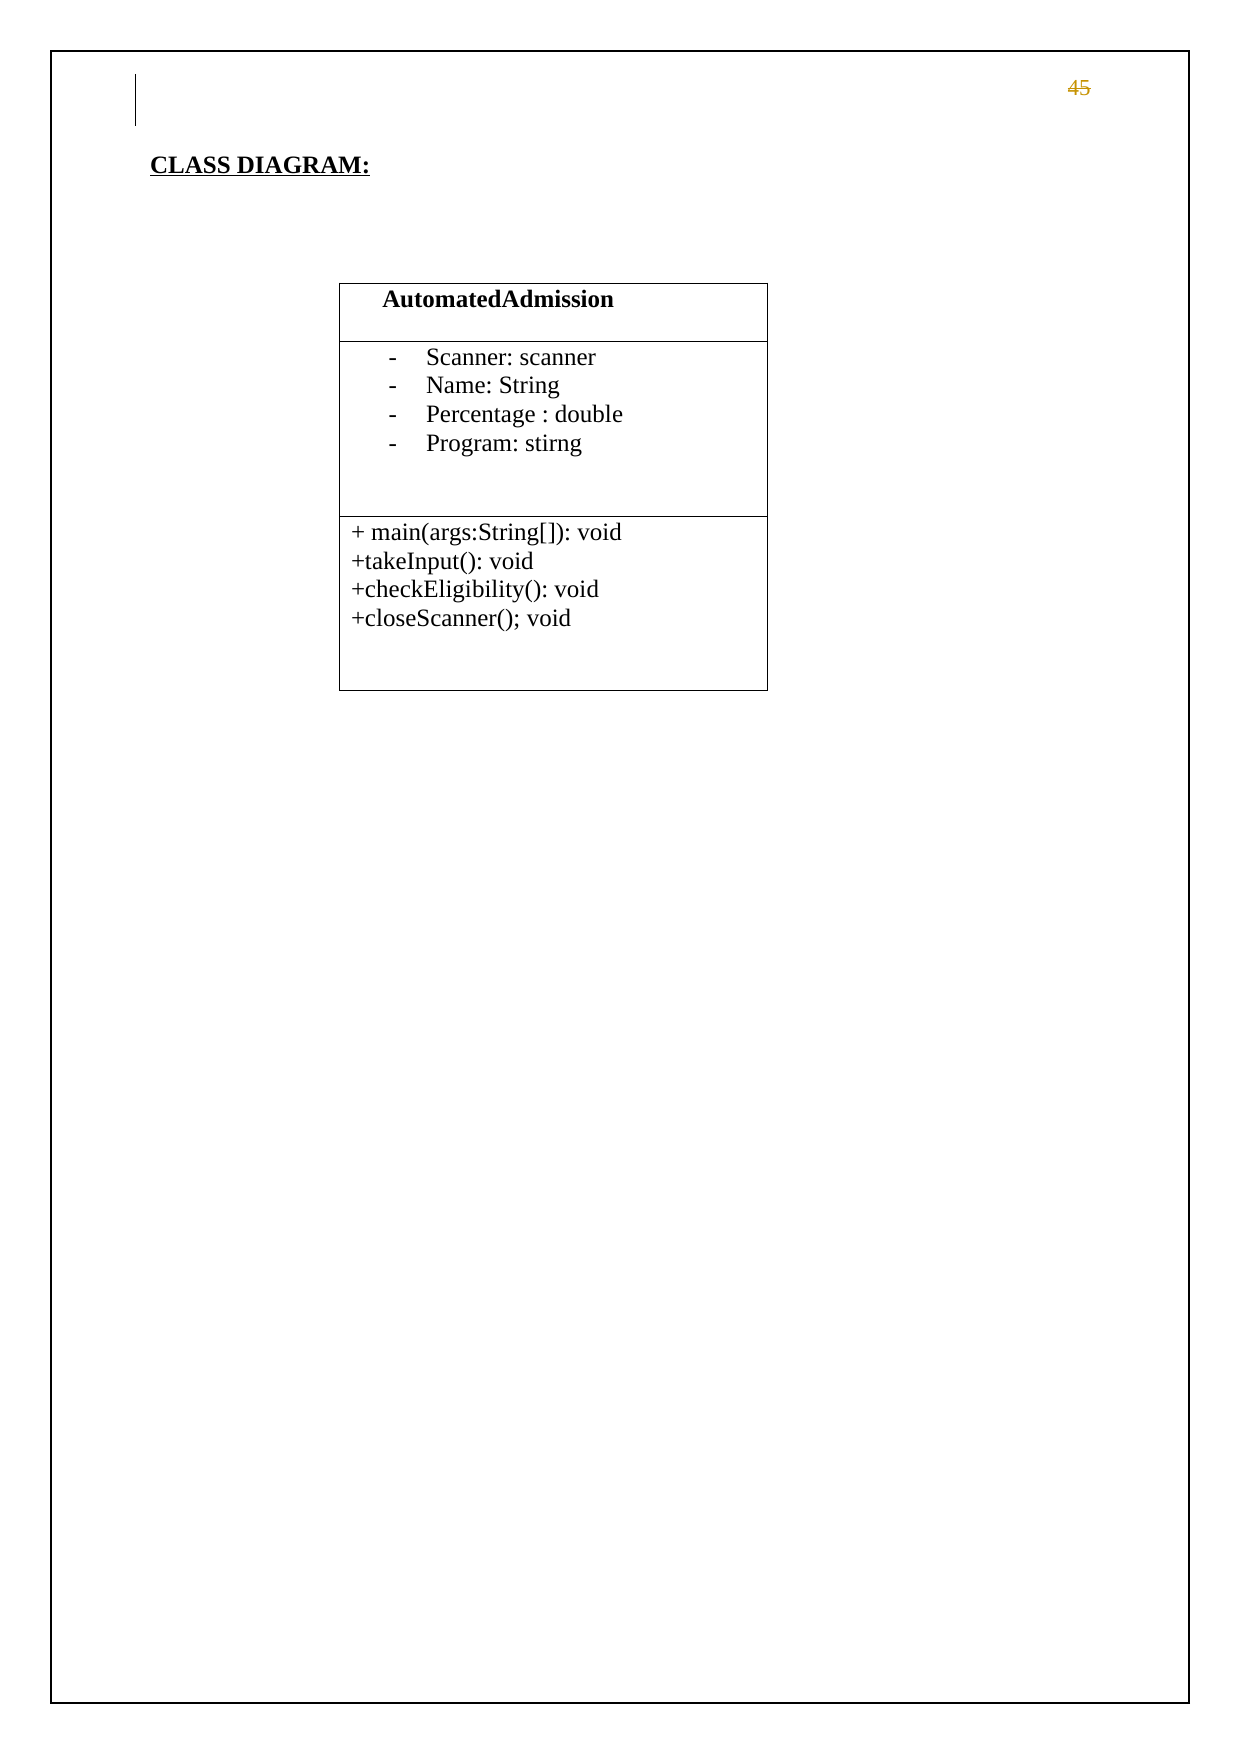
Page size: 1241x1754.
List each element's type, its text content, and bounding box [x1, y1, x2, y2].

table_cell Scanner: scanner Name: String Percentage : double Program: stirng [340, 342, 767, 516]
text CLASS DIAGRAM: [150, 150, 1090, 179]
table_cell + main(args:String[]): void +takeInput(): void +checkEligibility(): void +closeScanner(); void [340, 517, 767, 690]
table_header AutomatedAdmission [340, 284, 767, 341]
